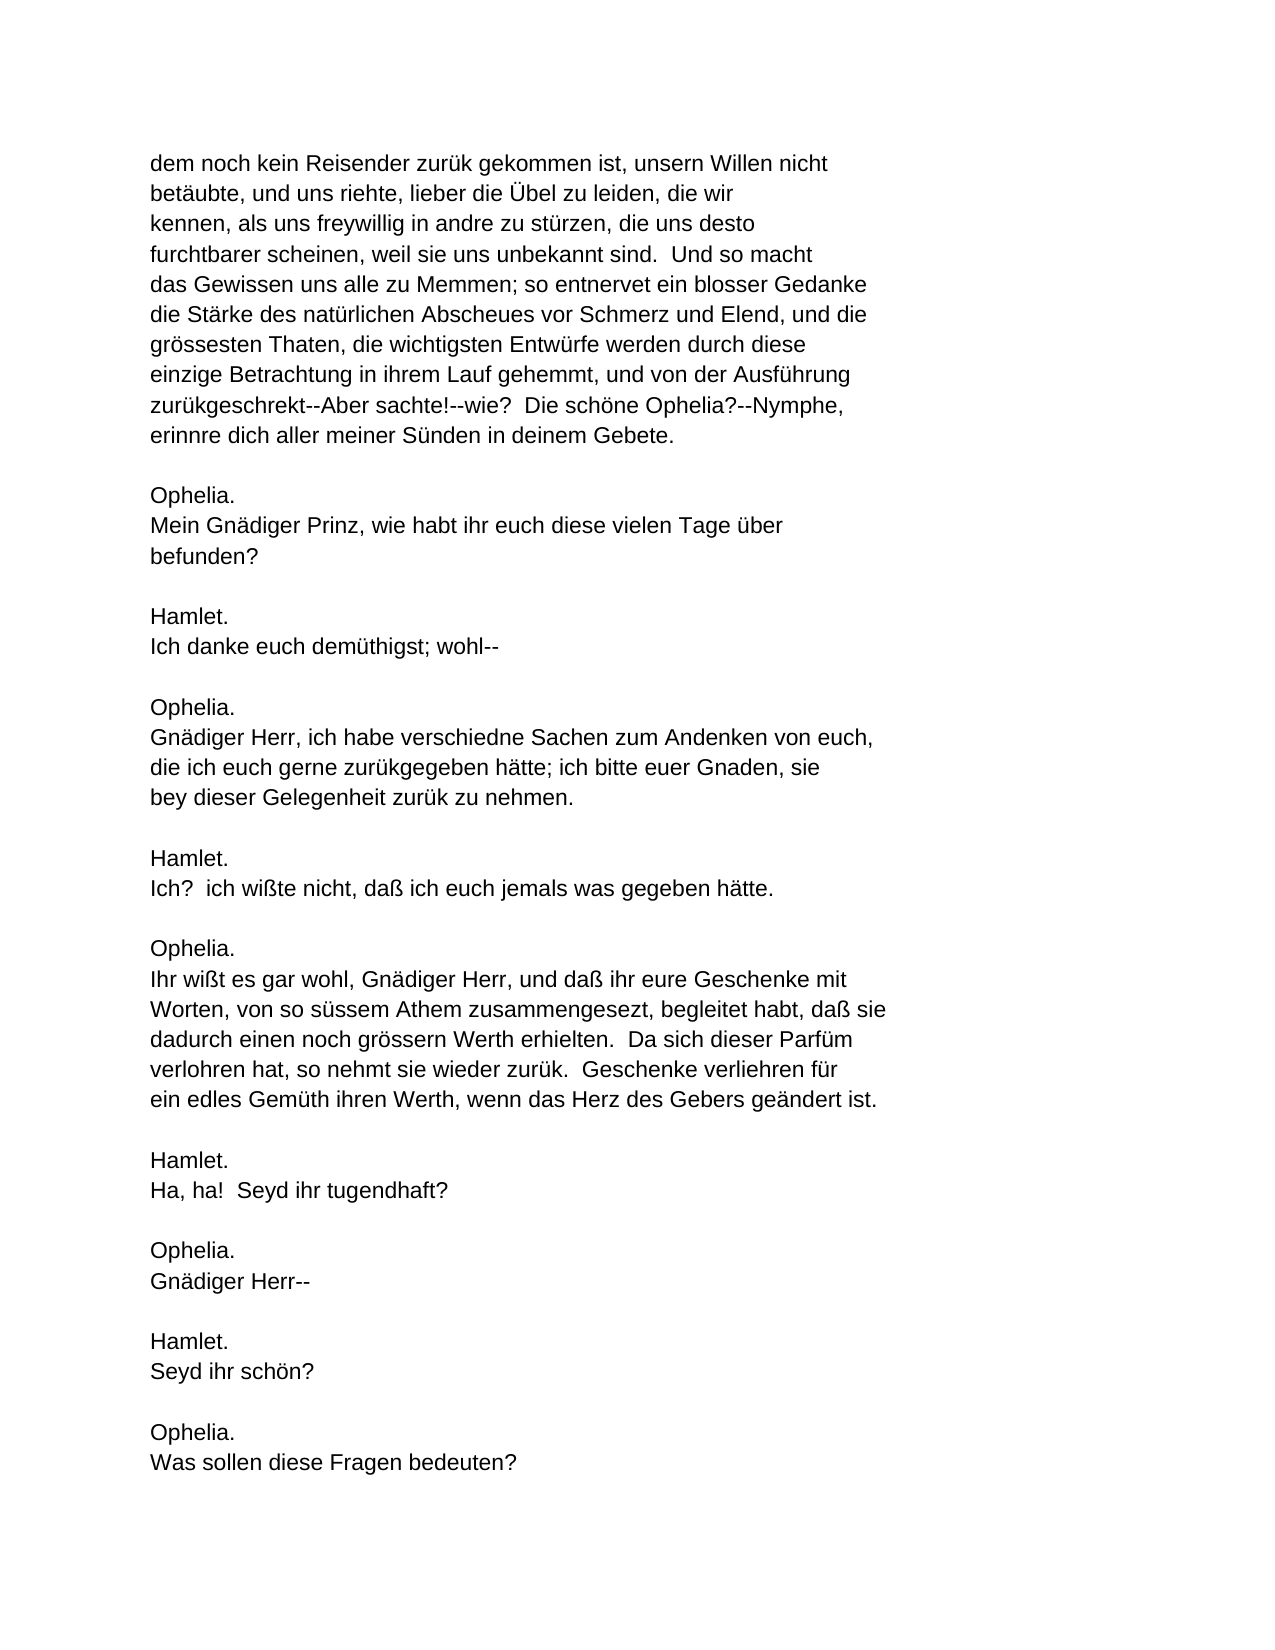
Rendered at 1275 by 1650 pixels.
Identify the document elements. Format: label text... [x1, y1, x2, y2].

text befunden? [150, 543, 1125, 569]
text bey dieser Gelegenheit zurük zu nehmen. [150, 784, 1125, 811]
text Hamlet. [150, 845, 1125, 871]
text Ich danke euch demüthigst; wohl-- [150, 633, 1125, 660]
text dadurch einen noch grössern Werth erhielten. Da sich dieser Parfüm [150, 1026, 1125, 1052]
text Gnädiger Herr-- [150, 1268, 1125, 1294]
text zurükgeschrekt--Aber sachte!--wie? Die schöne Ophelia?--Nymphe, [150, 392, 1125, 418]
text ein edles Gemüth ihren Werth, wenn das Herz des Gebers geändert ist. [150, 1086, 1125, 1113]
text Ihr wißt es gar wohl, Gnädiger Herr, und daß ihr eure Geschenke mit [150, 966, 1125, 992]
text Ophelia. [150, 1237, 1125, 1264]
text Ophelia. [150, 694, 1125, 720]
text Ich? ich wißte nicht, daß ich euch jemals was gegeben hätte. [150, 875, 1125, 901]
text dem noch kein Reisender zurük gekommen ist, unsern Willen nicht [150, 150, 1125, 176]
text Ha, ha! Seyd ihr tugendhaft? [150, 1177, 1125, 1203]
text furchtbarer scheinen, weil sie uns unbekannt sind. Und so macht [150, 241, 1125, 267]
text Ophelia. [150, 1419, 1125, 1445]
text das Gewissen uns alle zu Memmen; so entnervet ein blosser Gedanke [150, 271, 1125, 297]
text die ich euch gerne zurükgegeben hätte; ich bitte euer Gnaden, sie [150, 754, 1125, 781]
text die Stärke des natürlichen Abscheues vor Schmerz und Elend, und die [150, 301, 1125, 327]
text grössesten Thaten, die wichtigsten Entwürfe werden durch diese [150, 331, 1125, 358]
text Hamlet. [150, 1147, 1125, 1173]
text Worten, von so süssem Athem zusammengesezt, begleitet habt, daß sie [150, 996, 1125, 1022]
text Hamlet. [150, 1328, 1125, 1354]
text kennen, als uns freywillig in andre zu stürzen, die uns desto [150, 210, 1125, 237]
text Gnädiger Herr, ich habe verschiedne Sachen zum Andenken von euch, [150, 724, 1125, 750]
text Was sollen diese Fragen bedeuten? [150, 1449, 1125, 1475]
text einzige Betrachtung in ihrem Lauf gehemmt, und von der Ausführung [150, 361, 1125, 388]
text Hamlet. [150, 603, 1125, 629]
text verlohren hat, so nehmt sie wieder zurük. Geschenke verliehren für [150, 1056, 1125, 1083]
text Ophelia. [150, 482, 1125, 509]
text betäubte, und uns riehte, lieber die Übel zu leiden, die wir [150, 180, 1125, 207]
text Mein Gnädiger Prinz, wie habt ihr euch diese vielen Tage über [150, 512, 1125, 539]
text Seyd ihr schön? [150, 1358, 1125, 1385]
text Ophelia. [150, 935, 1125, 962]
text erinnre dich aller meiner Sünden in deinem Gebete. [150, 422, 1125, 448]
